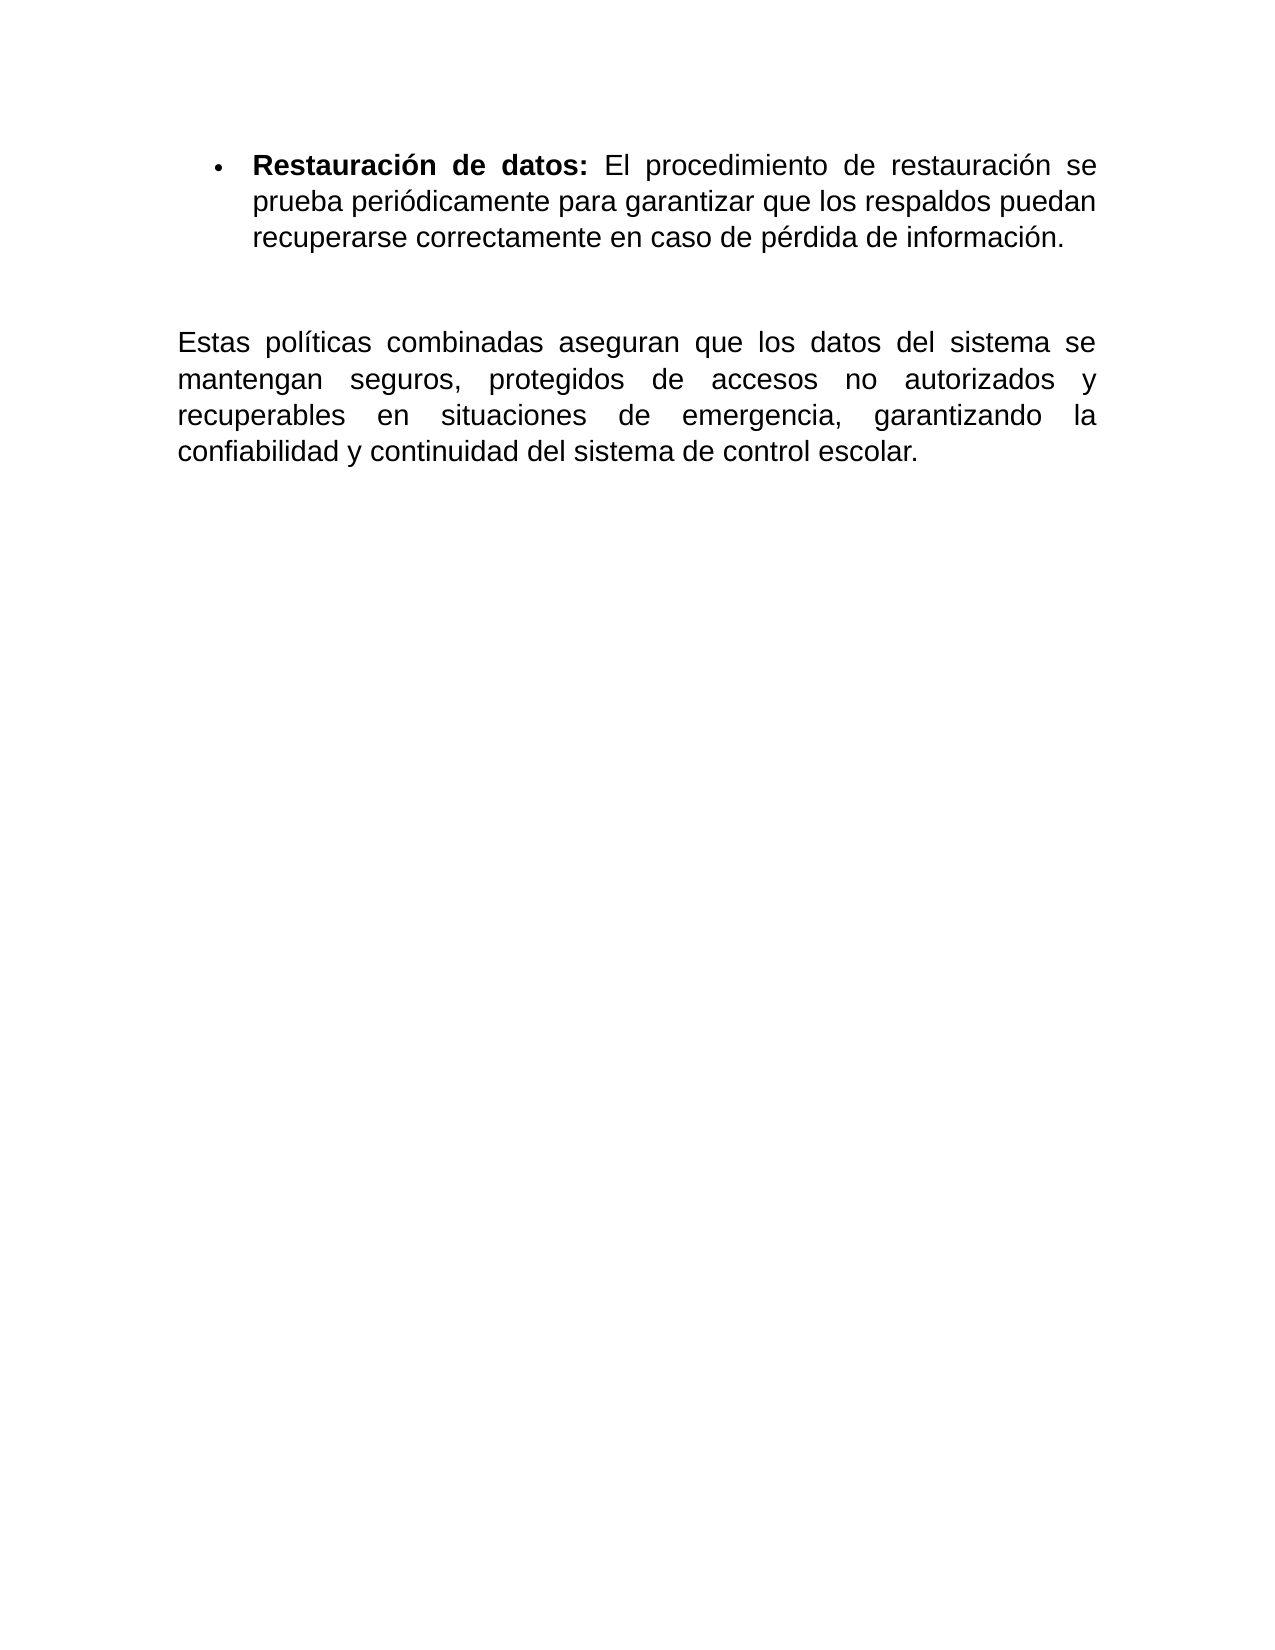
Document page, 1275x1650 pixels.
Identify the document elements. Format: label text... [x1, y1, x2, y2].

list Restauración de datos: El procedimiento de restauración se prueba periódicamente para garantizar que los respaldos puedan recuperarse correctamente en caso de pérdida de información. [215, 148, 1098, 253]
text Estas políticas combinadas aseguran que los datos del sistema se mantengan seguros, protegidos de accesos no autorizados y recuperables en situaciones de emergencia, garantizando la confiabilidad y continuidad del sistema de control escolar. [177, 326, 1098, 467]
